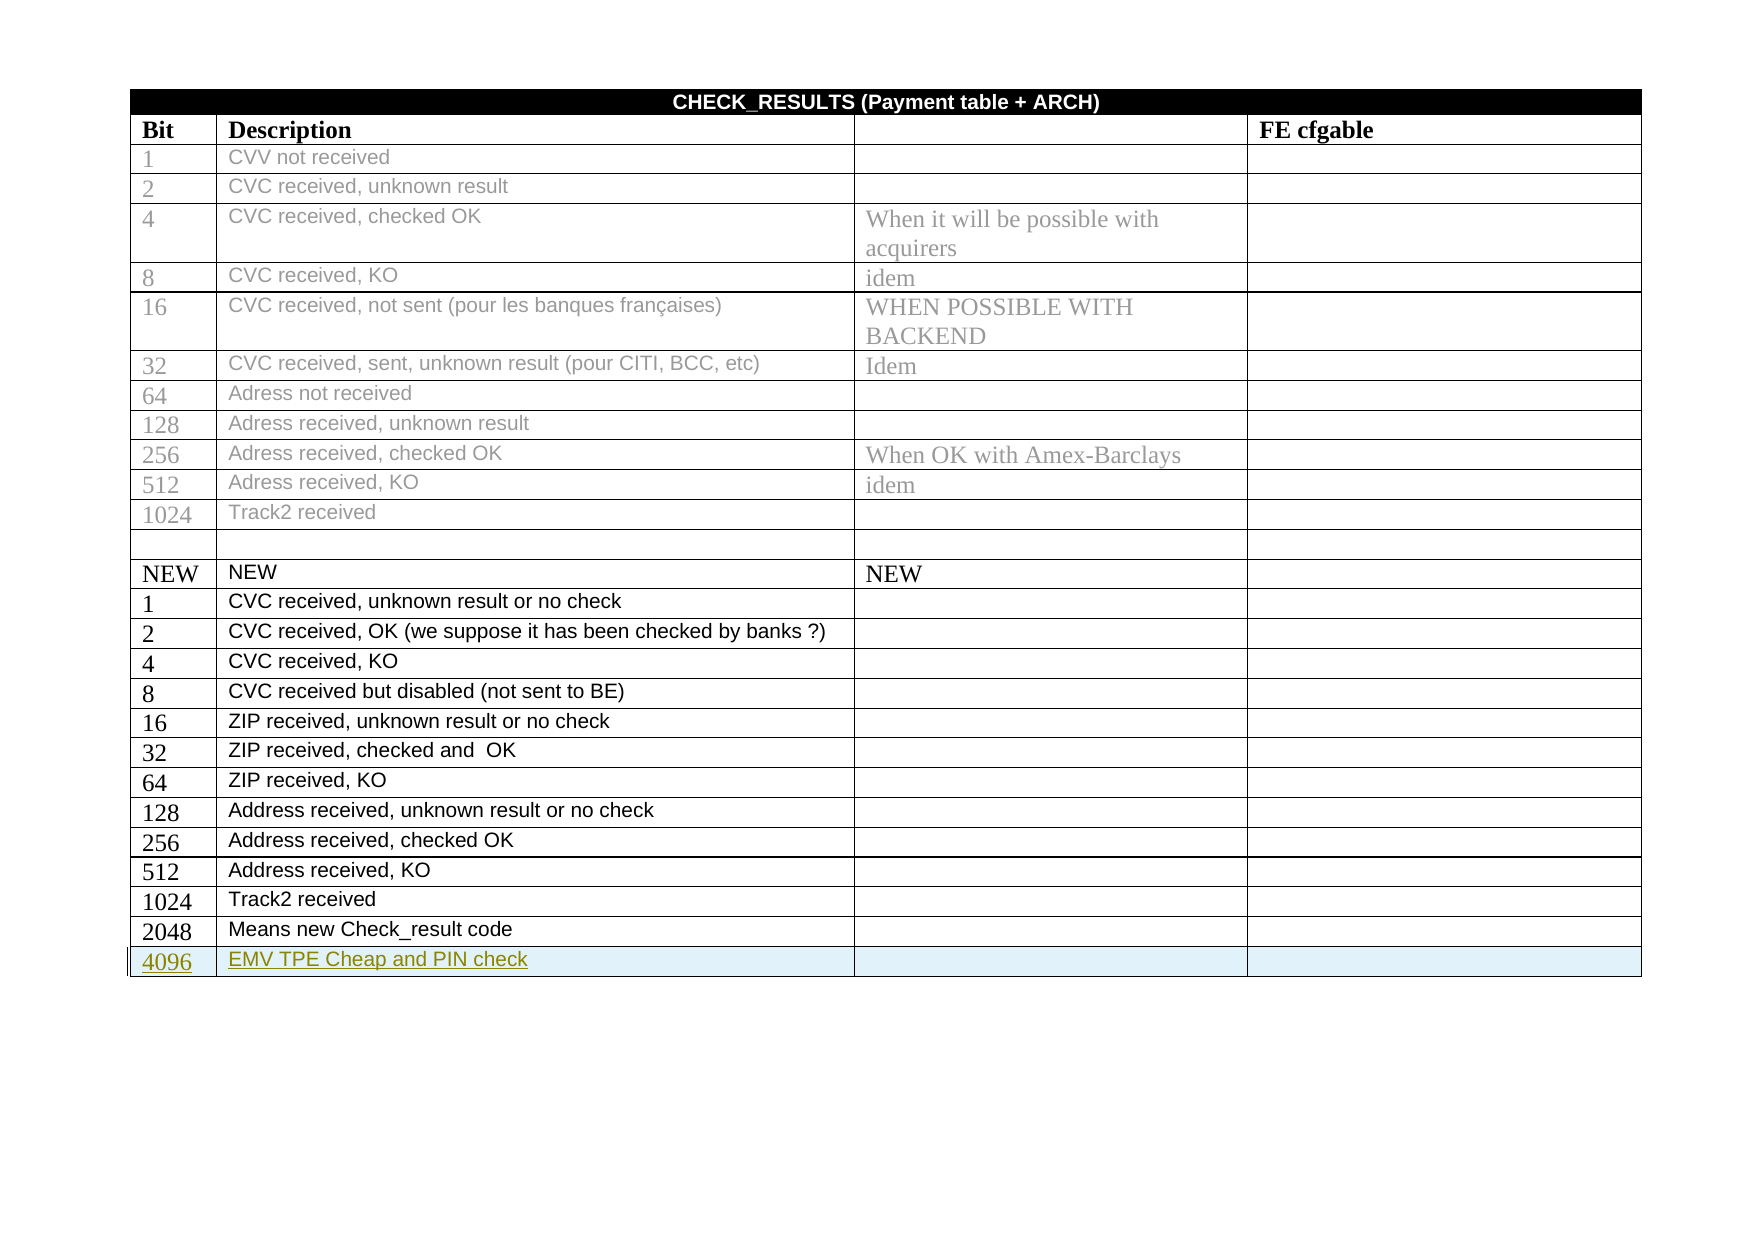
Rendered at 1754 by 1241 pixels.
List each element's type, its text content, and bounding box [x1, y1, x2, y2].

table_cell 512 [131, 470, 216, 499]
table_cell 512 [131, 858, 216, 886]
table_cell CVC received, unknown result [217, 174, 854, 203]
table_cell 1 [131, 145, 216, 173]
table_cell [855, 649, 1247, 678]
table_cell [1248, 887, 1641, 916]
table_cell [855, 679, 1247, 707]
table_cell 256 [131, 828, 216, 856]
table_cell [1248, 293, 1641, 350]
table_cell 1024 [131, 887, 216, 916]
table_cell NEW [217, 560, 854, 588]
table_cell [855, 589, 1247, 618]
table_cell [855, 619, 1247, 648]
table_cell [1248, 768, 1641, 797]
table_cell [855, 828, 1247, 856]
table_cell CVC received, unknown result or no check [217, 589, 854, 618]
table_cell 2048 [131, 917, 216, 946]
table_cell CVC received, OK (we suppose it has been checked by banks ?) [217, 619, 854, 648]
table_cell ZIP received, KO [217, 768, 854, 797]
table_cell [1248, 440, 1641, 469]
table_header CHECK_RESULTS (Payment table + ARCH) [131, 90, 1641, 114]
table_cell when possible with backend [855, 293, 1247, 350]
table_cell 256 [131, 440, 216, 469]
table_cell [855, 768, 1247, 797]
table_cell [855, 500, 1247, 529]
table_cell 2 [131, 619, 216, 648]
table_cell [1248, 619, 1641, 648]
table_cell [855, 798, 1247, 827]
table_cell 64 [131, 768, 216, 797]
table_cell Idem [855, 351, 1247, 380]
table_cell idem [855, 470, 1247, 499]
table_cell [855, 145, 1247, 173]
table_cell [855, 858, 1247, 886]
table_cell When OK with Amex-Barclays [855, 440, 1247, 469]
table_cell CVC received, KO [217, 263, 854, 291]
table_cell CVV not received [217, 145, 854, 173]
table_cell Adress received, KO [217, 470, 854, 499]
table_cell [1248, 381, 1641, 409]
table_cell CVC received, KO [217, 649, 854, 678]
table_cell Description [217, 115, 854, 143]
table_cell [855, 381, 1247, 409]
table_cell [1248, 917, 1641, 946]
table_cell ZIP received, unknown result or no check [217, 709, 854, 737]
table_cell [217, 530, 854, 558]
table_cell 8 [131, 679, 216, 707]
table_cell Track2 received [217, 887, 854, 916]
table_cell Address received, KO [217, 858, 854, 886]
table_cell When it will be possible with acquirers [855, 204, 1247, 262]
table_cell [1248, 679, 1641, 707]
table_cell [1248, 709, 1641, 737]
table_cell [1248, 560, 1641, 588]
table_cell CVC received, not sent (pour les banques françaises) [217, 293, 854, 350]
table_cell [855, 887, 1247, 916]
table_cell [855, 115, 1247, 143]
table_cell [855, 530, 1247, 558]
table_cell [1248, 798, 1641, 827]
table_cell 32 [131, 351, 216, 380]
table_cell [1248, 470, 1641, 499]
table_cell NEW [855, 560, 1247, 588]
table_cell 1024 [131, 500, 216, 529]
table_cell Address received, unknown result or no check [217, 798, 854, 827]
table_cell [855, 174, 1247, 203]
table_cell Means new Check_result code [217, 917, 854, 946]
table_cell Bit [131, 115, 216, 143]
table_cell [1248, 589, 1641, 618]
table_cell FE cfgable [1248, 115, 1641, 143]
table_cell [1248, 263, 1641, 291]
table_cell 2 [131, 174, 216, 203]
table_cell 16 [131, 709, 216, 737]
table_cell [1248, 351, 1641, 380]
table_cell [855, 738, 1247, 767]
table_cell 32 [131, 738, 216, 767]
table_cell CVC received, sent, unknown result (pour CITI, BCC, etc) [217, 351, 854, 380]
table_cell 1 [131, 589, 216, 618]
table_cell Adress not received [217, 381, 854, 409]
table_cell [1248, 828, 1641, 856]
table_cell 128 [131, 798, 216, 827]
table_cell idem [855, 263, 1247, 291]
table_cell [855, 411, 1247, 439]
table_cell Address received, checked OK [217, 828, 854, 856]
table_cell [1248, 204, 1641, 262]
table_cell [1248, 738, 1641, 767]
table_cell [855, 709, 1247, 737]
table_cell [131, 530, 216, 558]
table_cell [1248, 649, 1641, 678]
table_cell [1248, 145, 1641, 173]
table_cell [1248, 530, 1641, 558]
table_cell Adress received, checked OK [217, 440, 854, 469]
table_cell 4 [131, 204, 216, 262]
table_cell 8 [131, 263, 216, 291]
table_cell [1248, 411, 1641, 439]
table_cell CVC received but disabled (not sent to BE) [217, 679, 854, 707]
table_cell ZIP received, checked and OK [217, 738, 854, 767]
table_cell [1248, 500, 1641, 529]
table_cell 4 [131, 649, 216, 678]
table_cell [1248, 858, 1641, 886]
table_cell 16 [131, 293, 216, 350]
table_cell CVC received, checked OK [217, 204, 854, 262]
table_cell [1248, 174, 1641, 203]
table_cell Adress received, unknown result [217, 411, 854, 439]
table_cell [855, 917, 1247, 946]
table_cell 128 [131, 411, 216, 439]
table_cell Track2 received [217, 500, 854, 529]
table_cell NEW [131, 560, 216, 588]
table_cell 64 [131, 381, 216, 409]
